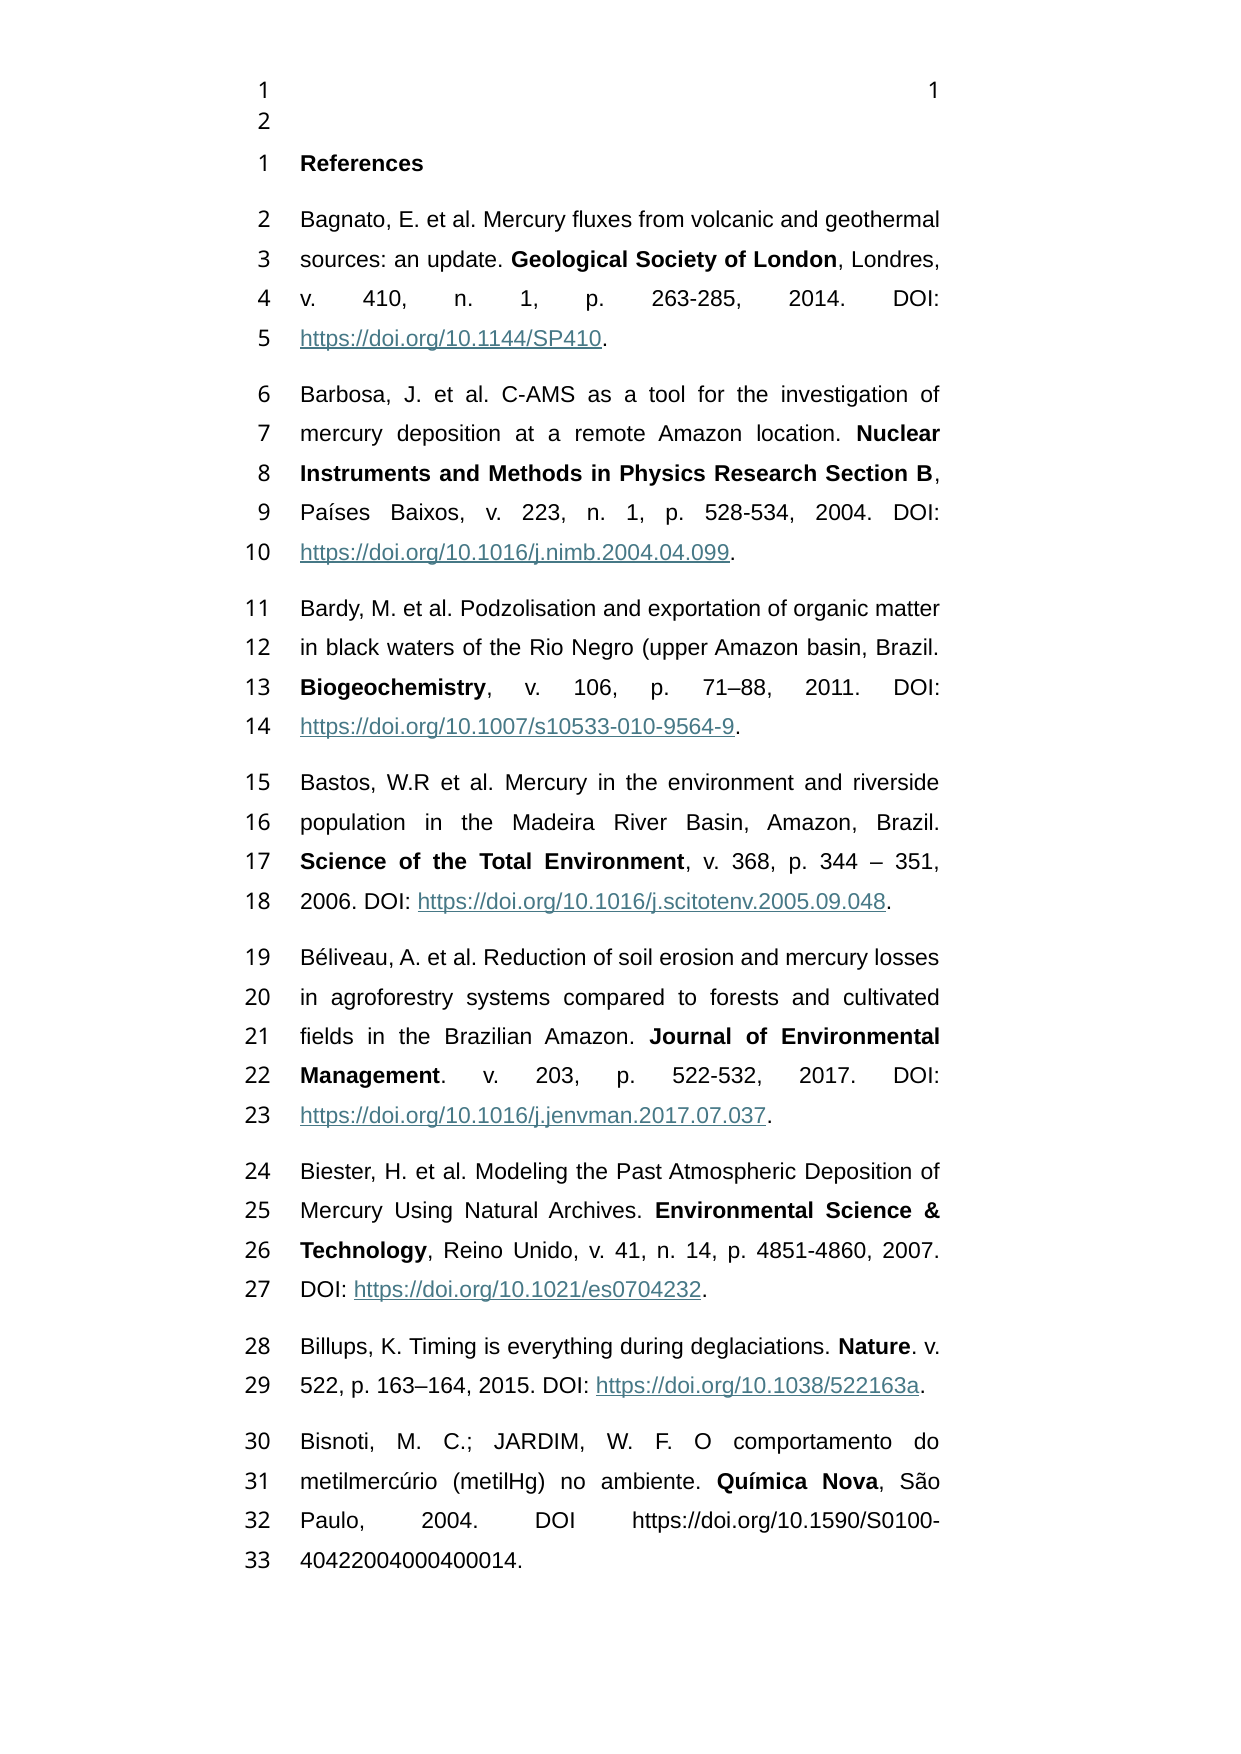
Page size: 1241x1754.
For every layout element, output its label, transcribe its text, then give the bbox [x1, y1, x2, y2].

text Billups, K. Timing is everything during deglaciations. Nature. v. 522, p. 163–164, 2015. DOI: https://doi.org/10.1038/522163a. [300, 1333, 940, 1398]
text References [300, 150, 940, 176]
text Bardy, M. et al. Podzolisation and exportation of organic matter in black waters of the Rio Negro (upper Amazon basin, Brazil. Biogeochemistry, v. 106, p. 71–88, 2011. DOI: https://doi.org/10.1007/s10533-010-9564-9. [300, 595, 940, 739]
text Béliveau, A. et al. Reduction of soil erosion and mercury losses in agroforestry systems compared to forests and cultivated fields in the Brazilian Amazon. Journal of Environmental Management. v. 203, p. 522-532, 2017. DOI: https://doi.org/10.1016/j.jenvman.2017.07.037. [300, 944, 940, 1128]
text Barbosa, J. et al. C-AMS as a tool for the investigation of mercury deposition at a remote Amazon location. Nuclear Instruments and Methods in Physics Research Section B, Países Baixos, v. 223, n. 1, p. 528-534, 2004. DOI: https://doi.org/10.1016/j.nimb.2004.04.099. [300, 381, 940, 565]
text Bastos, W.R et al. Mercury in the environment and riverside population in the Madeira River Basin, Amazon, Brazil. Science of the Total Environment, v. 368, p. 344 – 351, 2006. DOI: https://doi.org/10.1016/j.scitotenv.2005.09.048. [300, 769, 940, 914]
text Bisnoti, M. C.; JARDIM, W. F. O comportamento do metilmercúrio (metilHg) no ambiente. Química Nova, São Paulo, 2004. DOI https://doi.org/10.1590/S0100-40422004000400014. [300, 1428, 940, 1573]
text Biester, H. et al. Modeling the Past Atmospheric Deposition of Mercury Using Natural Archives. Environmental Science & Technology, Reino Unido, v. 41, n. 14, p. 4851-4860, 2007. DOI: https://doi.org/10.1021/es0704232. [300, 1158, 940, 1303]
text Bagnato, E. et al. Mercury fluxes from volcanic and geothermal sources: an update. Geological Society of London, Londres, v. 410, n. 1, p. 263-285, 2014. DOI: https://doi.org/10.1144/SP410. [300, 206, 940, 351]
